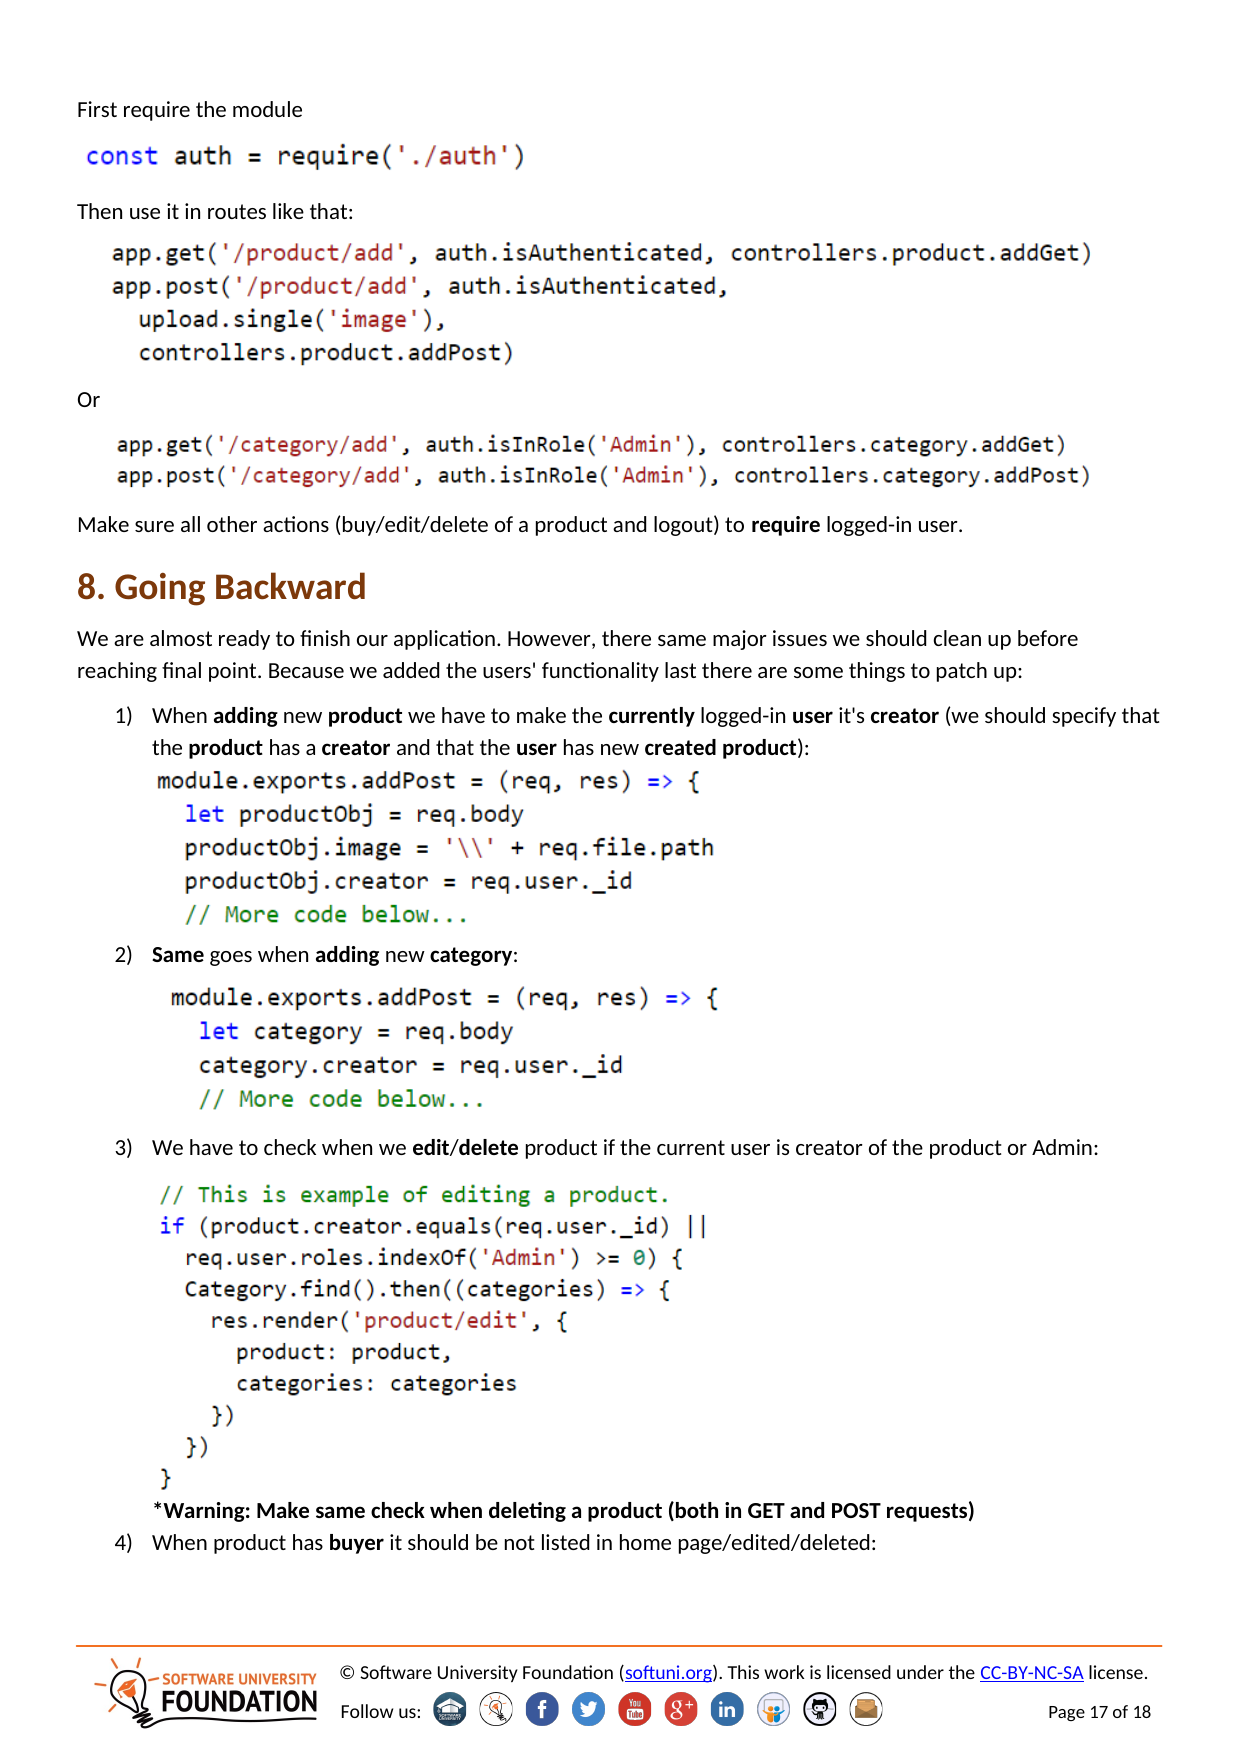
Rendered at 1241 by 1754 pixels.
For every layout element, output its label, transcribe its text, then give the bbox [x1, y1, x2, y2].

list When product has buyer it should be not listed in home page/edited/deleted: [114, 1528, 1163, 1556]
list *Warning: Make same check when deleting a product (both in GET and POST requests) [152, 1496, 1163, 1524]
picture [151, 765, 726, 936]
picture [76, 429, 1101, 494]
text Make sure all other actions (buy/edit/delete of a product and logout) to require logged-in user. [77, 510, 1163, 538]
picture [479, 1692, 513, 1726]
picture [803, 1692, 837, 1726]
picture [151, 984, 726, 1117]
picture [76, 241, 1101, 369]
picture [572, 1692, 605, 1726]
picture [93, 1656, 317, 1729]
list When adding new product we have to make the currently logged-in user it's creator (we should specify that the product has a creator and that the user has new created product): [114, 701, 1163, 761]
text First require the module [77, 95, 1163, 123]
picture [710, 1692, 744, 1726]
picture [849, 1692, 883, 1726]
picture [151, 1165, 718, 1492]
text Or [77, 385, 1163, 413]
text Then use it in routes like that: [77, 197, 1163, 225]
picture [76, 140, 1101, 181]
list Same goes when adding new category: [114, 940, 1163, 968]
subtitle Going Backward [77, 563, 1163, 609]
picture [664, 1692, 698, 1726]
text We are almost ready to finish our application. However, there same major issues we should clean up before reaching final point. Because we added the users' functionality last there are some things to patch up: [77, 624, 1163, 684]
picture [757, 1692, 790, 1726]
picture [433, 1692, 467, 1726]
list We have to check when we edit/delete product if the current user is creator of the product or Admin: [114, 1133, 1163, 1161]
picture [525, 1692, 559, 1726]
picture [618, 1692, 652, 1726]
